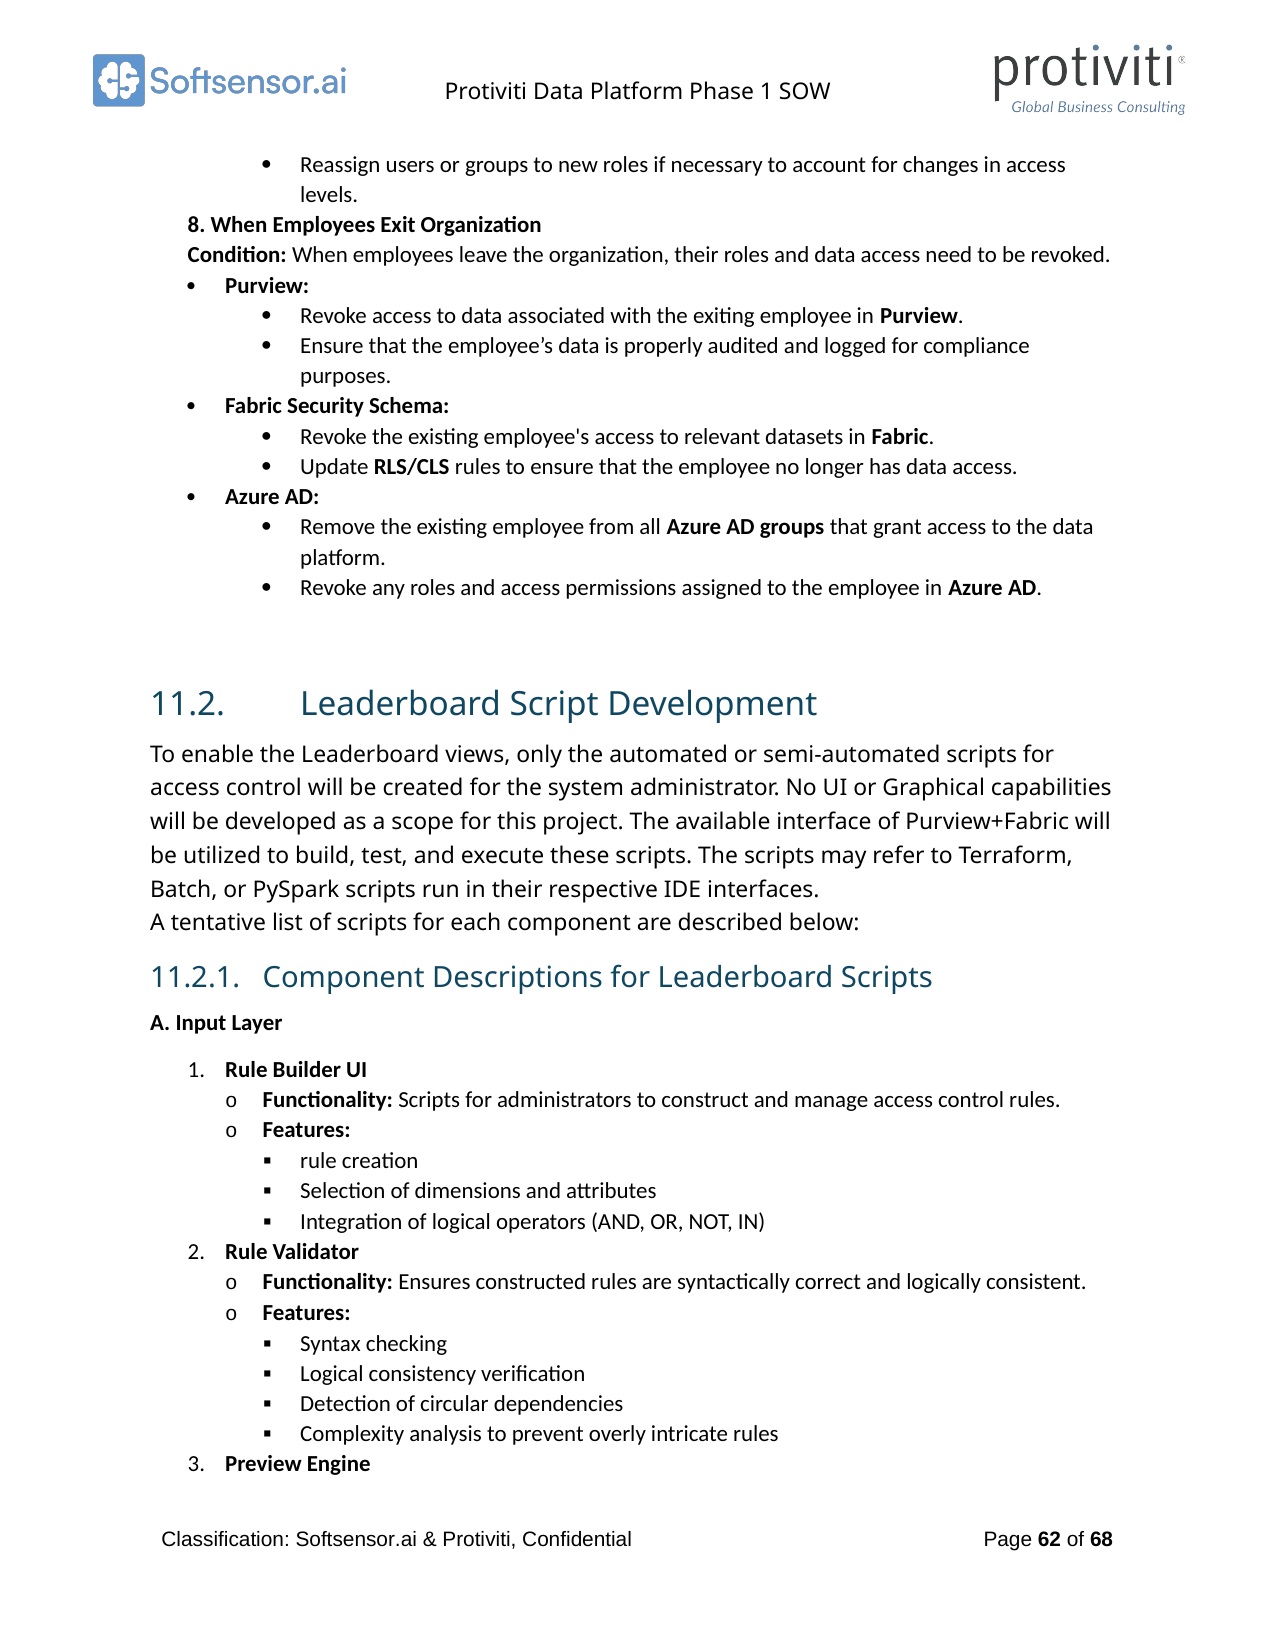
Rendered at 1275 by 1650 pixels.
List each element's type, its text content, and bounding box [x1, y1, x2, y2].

list Azure AD: [187, 482, 1125, 510]
list Reassign users or groups to new roles if necessary to account for changes in access levels. [262, 150, 1125, 208]
list Update RLS/CLS rules to ensure that the employee no longer has data access. [262, 452, 1125, 480]
list Features: [225, 1116, 1125, 1144]
list Syntax checking [262, 1329, 1125, 1357]
list Detection of circular dependencies [262, 1389, 1125, 1417]
subtitle Component Descriptions for Leaderboard Scripts [150, 957, 1125, 996]
list Condition: When employees leave the organization, their roles and data access need to be revoked. [187, 241, 1125, 269]
list Fabric Security Schema: [187, 392, 1125, 420]
text To enable the Leaderboard views, only the automated or semi-automated scripts for access control will be created for the system administrator. No UI or Graphical capabilities will be developed as a scope for this project. The available interface of Purview+Fabric will be utilized to build, test, and execute these scripts. The scripts may refer to Terraform, Batch, or PySpark scripts run in their respective IDE interfaces. A tentative list of scripts for each component are described below: [150, 737, 1125, 937]
list Revoke access to data associated with the exiting employee in Purview. [262, 301, 1125, 329]
list Ensure that the employee’s data is properly audited and logged for compliance purposes. [262, 331, 1125, 389]
subtitle Leaderboard Script Development [150, 680, 1125, 726]
list 8. When Employees Exit Organization [187, 210, 1125, 238]
list rule creation [262, 1146, 1125, 1174]
list Logical consistency verification [262, 1359, 1125, 1387]
list Complexity analysis to prevent overly intricate rules [262, 1419, 1125, 1447]
list Purview: [187, 271, 1125, 299]
picture [994, 44, 1185, 115]
list Integration of logical operators (AND, OR, NOT, IN) [262, 1207, 1125, 1235]
list Preview Engine [187, 1449, 1125, 1477]
list Rule Validator [187, 1237, 1125, 1265]
text A. Input Layer [150, 1008, 1125, 1036]
list Remove the existing employee from all Azure AD groups that grant access to the data platform. [262, 512, 1125, 571]
list Functionality: Scripts for administrators to construct and manage access control rules. [225, 1085, 1125, 1113]
list Rule Builder UI [187, 1055, 1125, 1083]
list Revoke any roles and access permissions assigned to the employee in Azure AD. [262, 573, 1125, 601]
list Selection of dimensions and attributes [262, 1177, 1125, 1204]
picture [90, 44, 352, 110]
list Revoke the existing employee's access to relevant datasets in Fabric. [262, 422, 1125, 450]
list Functionality: Ensures constructed rules are syntactically correct and logically consistent. [225, 1267, 1125, 1296]
list Features: [225, 1298, 1125, 1326]
